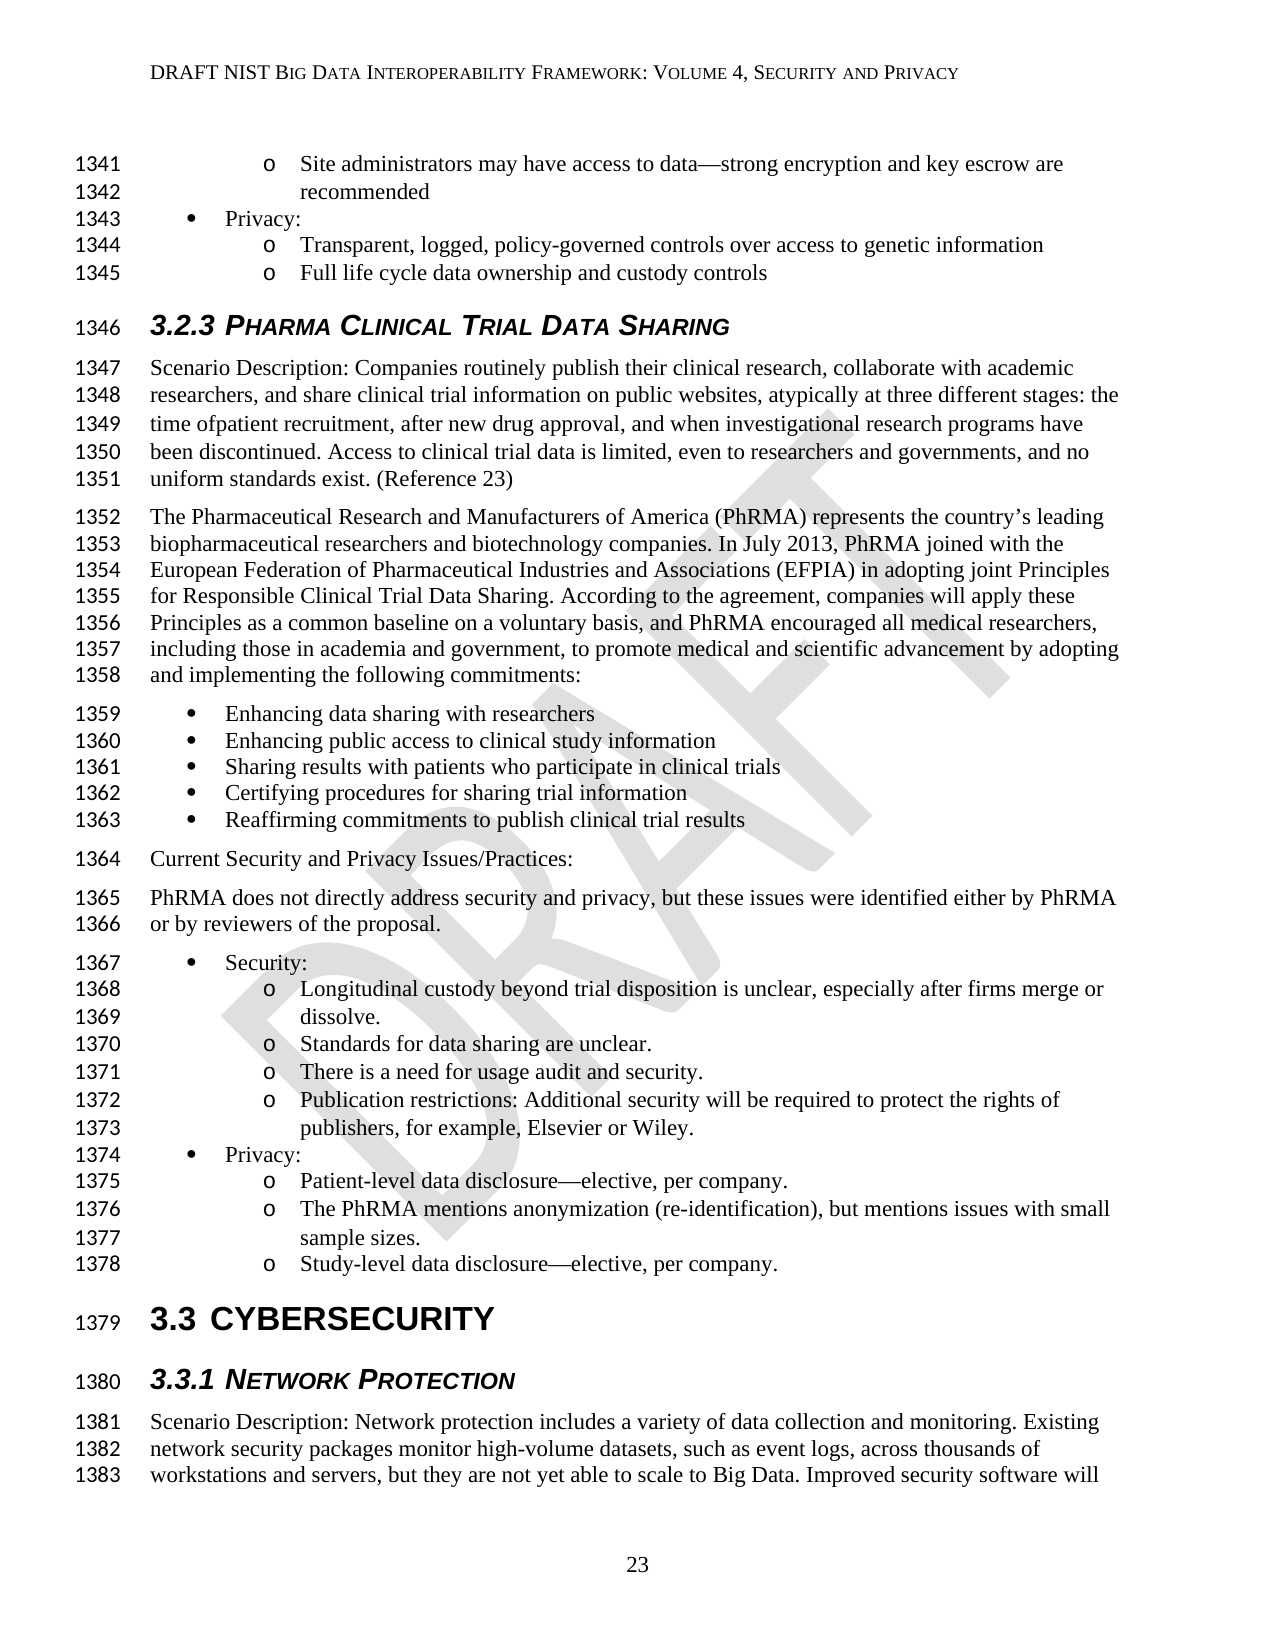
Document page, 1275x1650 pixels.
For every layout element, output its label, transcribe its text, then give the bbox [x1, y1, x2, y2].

subtitle Pharma Clinical Trial Data Sharing [150, 308, 1125, 342]
list Patient-level data disclosure—elective, per company. [262, 1167, 1125, 1195]
list Full life cycle data ownership and custody controls [262, 259, 1125, 287]
list There is a need for usage audit and security. [262, 1058, 1125, 1086]
list Standards for data sharing are unclear. [262, 1030, 1125, 1058]
list Certifying procedures for sharing trial information [187, 779, 1125, 806]
list Publication restrictions: Additional security will be required to protect the rights of publishers, for example, Elsevier or Wiley. [262, 1086, 1125, 1141]
list Longitudinal custody beyond trial disposition is unclear, especially after firms merge or dissolve. [262, 975, 1125, 1030]
text Current Security and Privacy Issues/Practices: [150, 845, 1125, 871]
text The Pharmaceutical Research and Manufacturers of America (PhRMA) represents the country’s leading biopharmaceutical researchers and biotechnology companies. In July 2013, PhRMA joined with the European Federation of Pharmaceutical Industries and Associations (EFPIA) in adopting joint Principles for Responsible Clinical Trial Data Sharing. According to the agreement, companies will apply these Principles as a common baseline on a voluntary basis, and PhRMA encouraged all medical researchers, including those in academia and government, to promote medical and scientific advancement by adopting and implementing the following commitments: [150, 503, 1125, 688]
text PhRMA does not directly address security and privacy, but these issues were identified either by PhRMA or by reviewers of the proposal. [150, 883, 1125, 936]
list Site administrators may have access to data—strong encryption and key escrow are recommended [262, 150, 1125, 204]
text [150, 1408, 1125, 1487]
subtitle Network Protection [150, 1362, 1125, 1396]
list Privacy: [187, 204, 1125, 231]
list Enhancing data sharing with researchers [187, 700, 1125, 727]
list The PhRMA mentions anonymization (re-identification), but mentions issues with small sample sizes. [262, 1195, 1125, 1250]
text Scenario Description: Companies routinely publish their clinical research, collaborate with academic researchers, and share clinical trial information on public websites, atypically at three different stages: the time of patient recruitment, after new drug approval, and when investigational research programs have been discontinued. Access to clinical trial data is limited, even to researchers and governments, and no uniform standards exist. (Reference 23) [150, 354, 1125, 491]
list Sharing results with patients who participate in clinical trials [187, 753, 1125, 779]
subtitle Cybersecurity [150, 1299, 1125, 1337]
list Transparent, logged, policy-governed controls over access to genetic information [262, 231, 1125, 259]
list Reaffirming commitments to publish clinical trial results [187, 806, 1125, 832]
list Study-level data disclosure—elective, per company. [262, 1250, 1125, 1278]
list Enhancing public access to clinical study information [187, 727, 1125, 753]
list Security: [187, 949, 1125, 975]
list Privacy: [187, 1141, 1125, 1167]
